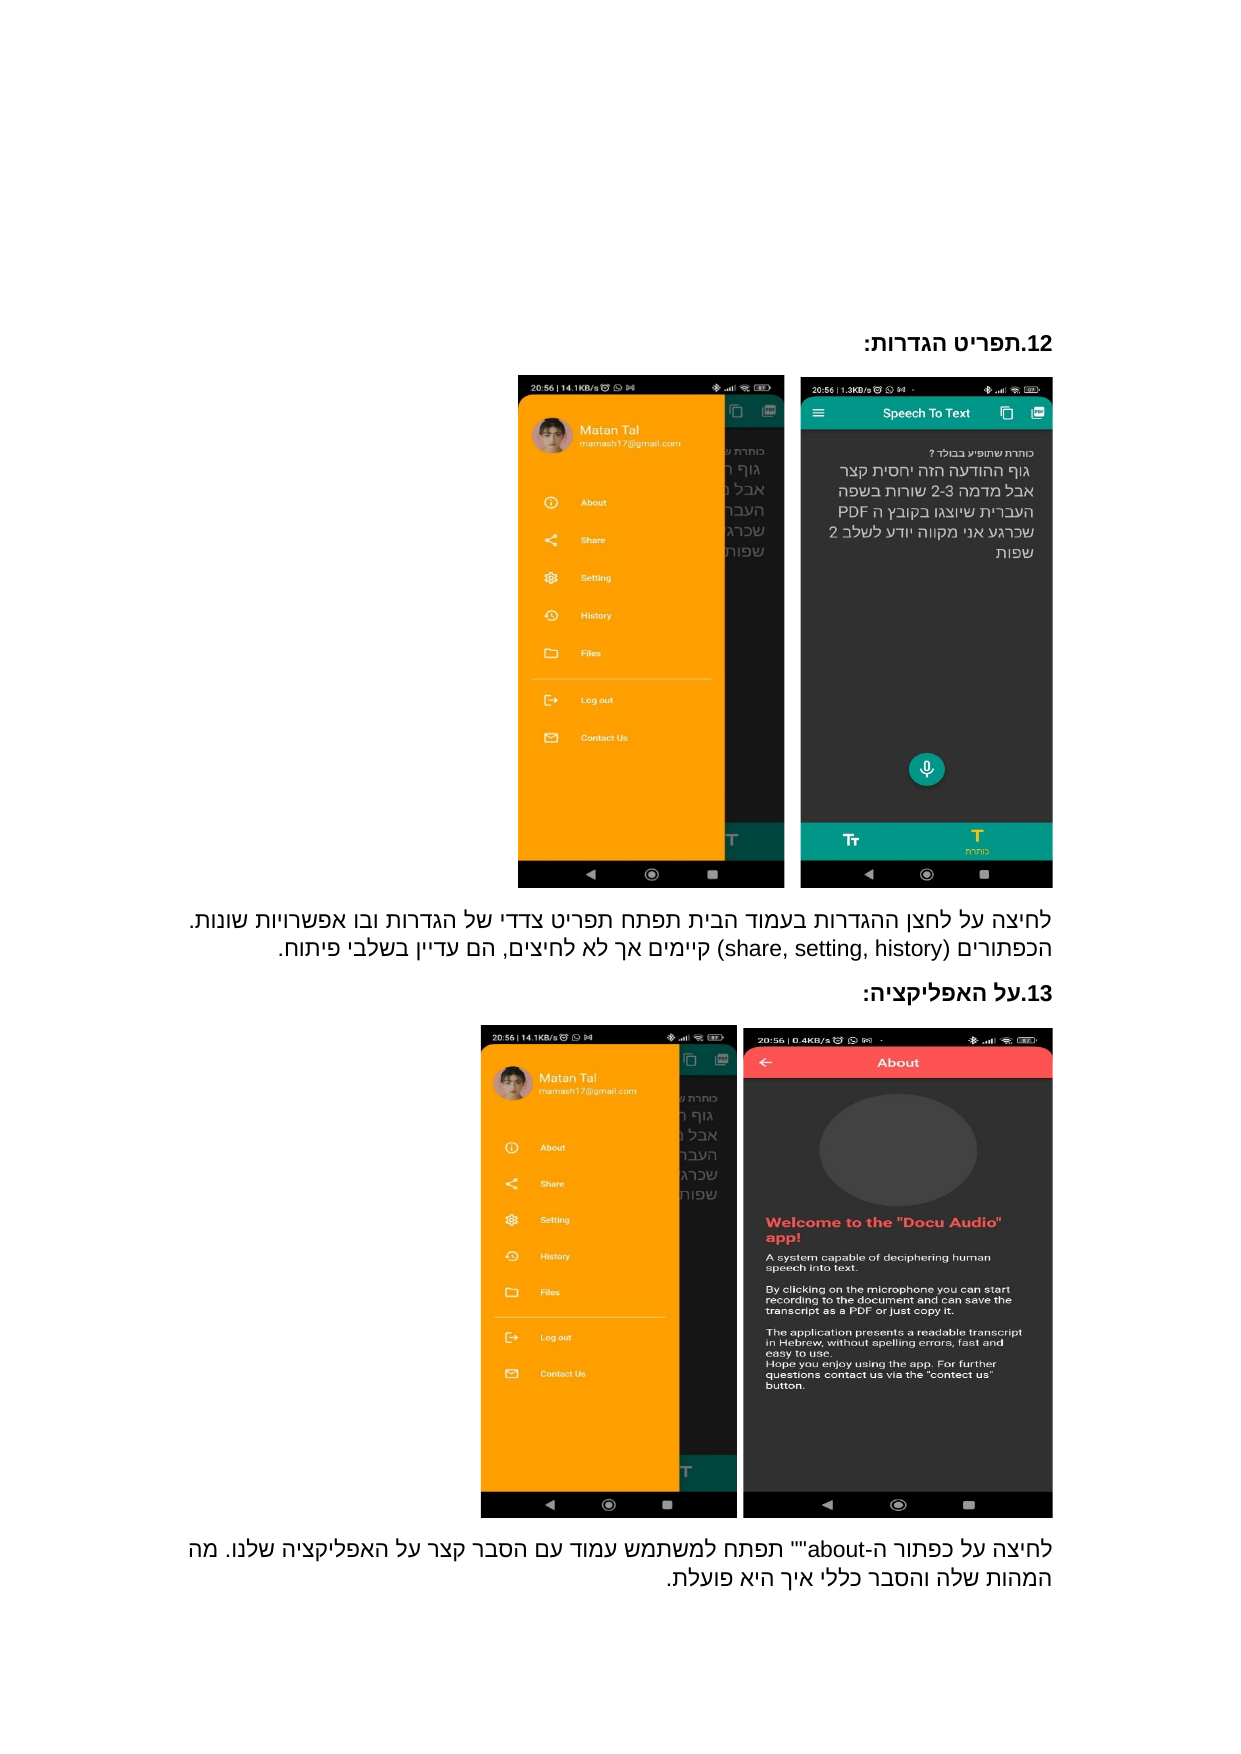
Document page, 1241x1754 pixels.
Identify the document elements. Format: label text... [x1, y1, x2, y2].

text 13.על האפליקציה: [187, 980, 1053, 1007]
picture [743, 1028, 1053, 1518]
text 12.תפריט הגדרות: [187, 330, 1053, 357]
picture [518, 375, 785, 888]
text לחיצה על לחצן ההגדרות בעמוד הבית תפתח תפריט צדדי של הגדרות ובו אפשרויות שונות. הכפתורים (share, setting, history) קיימים אך לא לחיצים, הם עדיין בשלבי פיתוח. [187, 907, 1053, 962]
picture [480, 1025, 737, 1518]
picture [800, 377, 1053, 888]
text לחיצה על כפתור ה-about"" תפתח למשתמש עמוד עם הסבר קצר על האפליקציה שלנו. מה המהות שלה והסבר כללי איך היא פועלת. [187, 1536, 1053, 1591]
